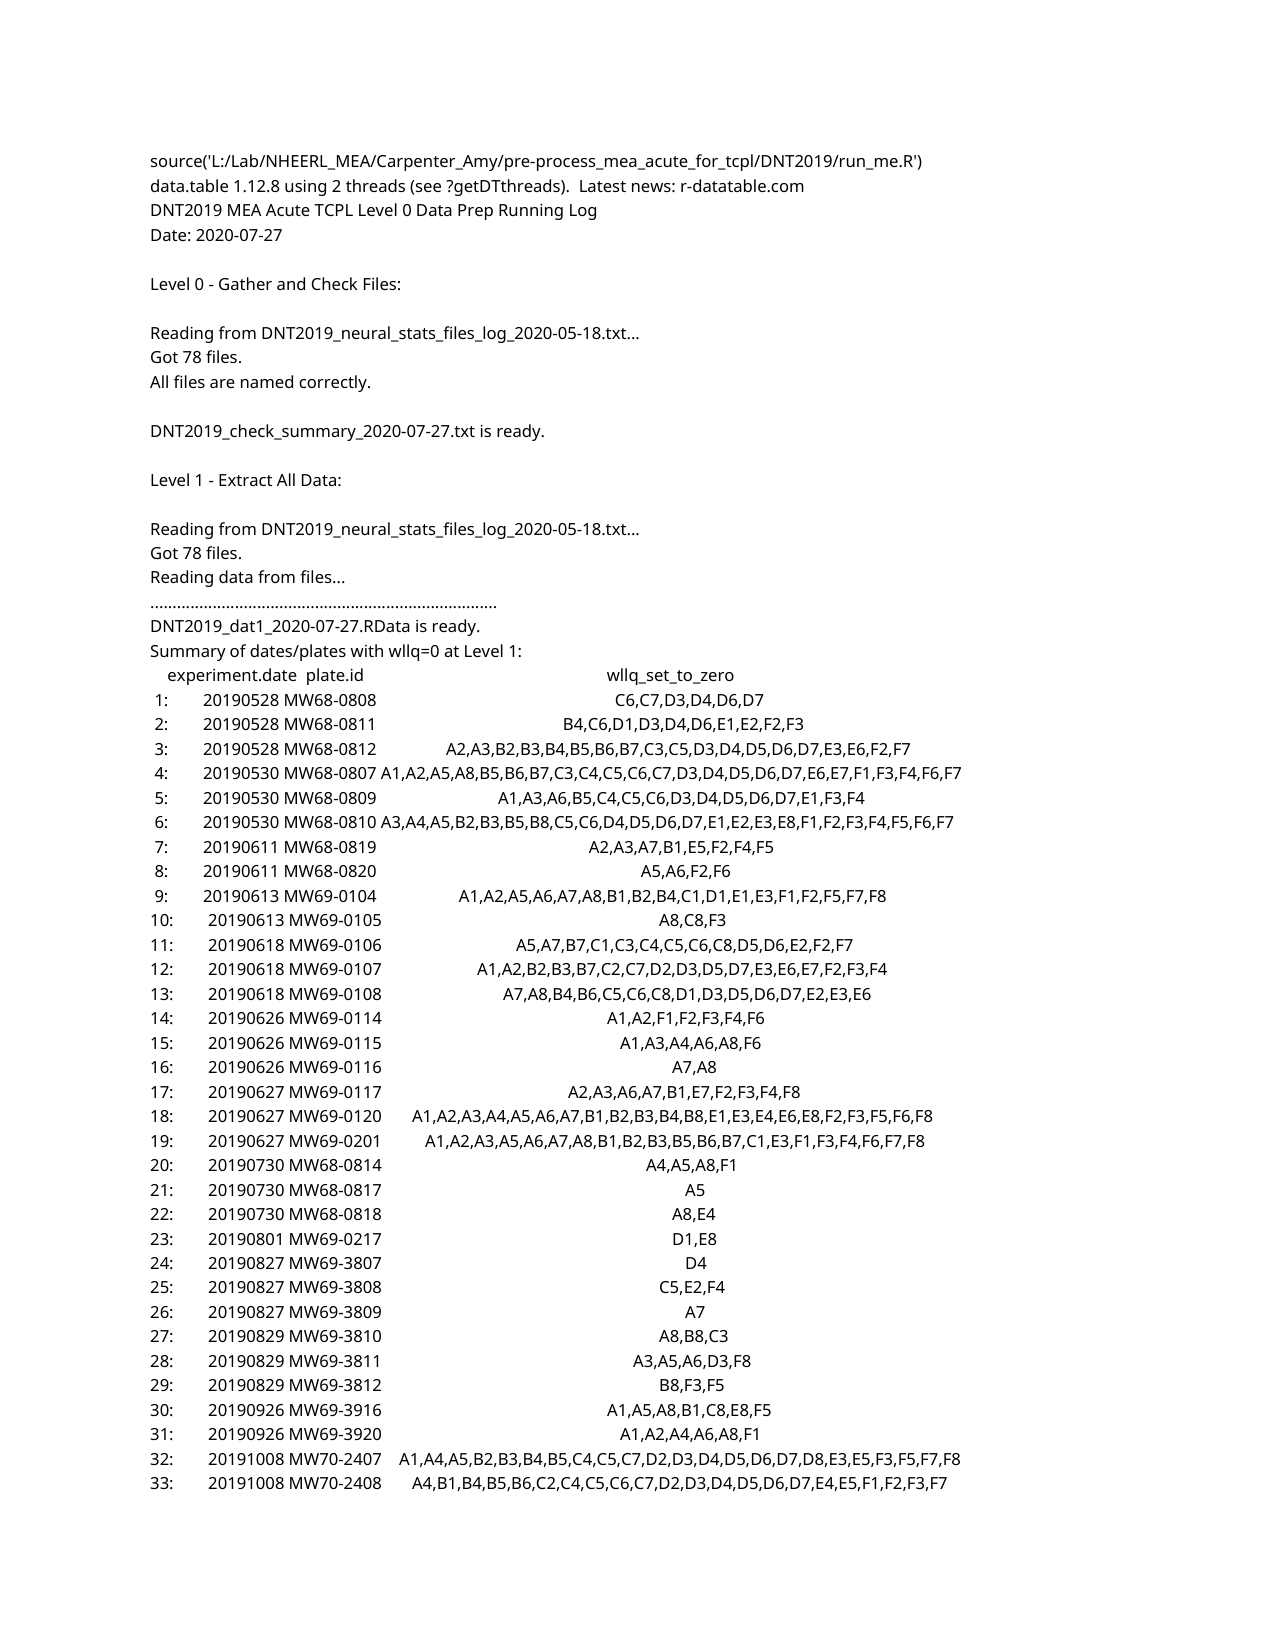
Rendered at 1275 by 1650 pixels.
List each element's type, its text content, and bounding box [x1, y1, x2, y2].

text DNT2019_check_summary_2020-07-27.txt is ready. [150, 419, 1125, 442]
text 23: 20190801 MW69-0217 D1,E8 [150, 1227, 1125, 1250]
text 12: 20190618 MW69-0107 A1,A2,B2,B3,B7,C2,C7,D2,D3,D5,D7,E3,E6,E7,F2,F3,F4 [150, 958, 1125, 981]
text 33: 20191008 MW70-2408 A4,B1,B4,B5,B6,C2,C4,C5,C6,C7,D2,D3,D4,D5,D6,D7,E4,E5,F1,F2,F3,F7 [150, 1472, 1125, 1494]
text Got 78 files. [150, 542, 1125, 564]
text All files are named correctly. [150, 370, 1125, 393]
text 29: 20190829 MW69-3812 B8,F3,F5 [150, 1374, 1125, 1397]
text 3: 20190528 MW68-0812 A2,A3,B2,B3,B4,B5,B6,B7,C3,C5,D3,D4,D5,D6,D7,E3,E6,F2,F7 [150, 737, 1125, 760]
text 1: 20190528 MW68-0808 C6,C7,D3,D4,D6,D7 [150, 688, 1125, 711]
text Level 1 - Extract All Data: [150, 468, 1125, 491]
text source('L:/Lab/NHEERL_MEA/Carpenter_Amy/pre-process_mea_acute_for_tcpl/DNT2019/run_me.R') [150, 150, 1125, 173]
text DNT2019 MEA Acute TCPL Level 0 Data Prep Running Log [150, 199, 1125, 222]
text 14: 20190626 MW69-0114 A1,A2,F1,F2,F3,F4,F6 [150, 1007, 1125, 1029]
text experiment.date plate.id wllq_set_to_zero [150, 664, 1125, 687]
text 7: 20190611 MW68-0819 A2,A3,A7,B1,E5,F2,F4,F5 [150, 835, 1125, 858]
text 26: 20190827 MW69-3809 A7 [150, 1301, 1125, 1323]
text 5: 20190530 MW68-0809 A1,A3,A6,B5,C4,C5,C6,D3,D4,D5,D6,D7,E1,F3,F4 [150, 786, 1125, 809]
text 24: 20190827 MW69-3807 D4 [150, 1252, 1125, 1274]
text .............................................................................. [150, 591, 1125, 613]
text 13: 20190618 MW69-0108 A7,A8,B4,B6,C5,C6,C8,D1,D3,D5,D6,D7,E2,E3,E6 [150, 982, 1125, 1005]
text 18: 20190627 MW69-0120 A1,A2,A3,A4,A5,A6,A7,B1,B2,B3,B4,B8,E1,E3,E4,E6,E8,F2,F3,F5,F6,F8 [150, 1105, 1125, 1127]
text 15: 20190626 MW69-0115 A1,A3,A4,A6,A8,F6 [150, 1031, 1125, 1054]
text 28: 20190829 MW69-3811 A3,A5,A6,D3,F8 [150, 1349, 1125, 1372]
text 21: 20190730 MW68-0817 A5 [150, 1178, 1125, 1201]
text Summary of dates/plates with wllq=0 at Level 1: [150, 639, 1125, 662]
text Reading from DNT2019_neural_stats_files_log_2020-05-18.txt... [150, 517, 1125, 540]
text 22: 20190730 MW68-0818 A8,E4 [150, 1203, 1125, 1225]
text 10: 20190613 MW69-0105 A8,C8,F3 [150, 909, 1125, 932]
text Reading from DNT2019_neural_stats_files_log_2020-05-18.txt... [150, 321, 1125, 344]
text Got 78 files. [150, 346, 1125, 368]
text DNT2019_dat1_2020-07-27.RData is ready. [150, 615, 1125, 638]
text Date: 2020-07-27 [150, 223, 1125, 246]
text 19: 20190627 MW69-0201 A1,A2,A3,A5,A6,A7,A8,B1,B2,B3,B5,B6,B7,C1,E3,F1,F3,F4,F6,F7,F8 [150, 1129, 1125, 1152]
text 8: 20190611 MW68-0820 A5,A6,F2,F6 [150, 860, 1125, 883]
text 9: 20190613 MW69-0104 A1,A2,A5,A6,A7,A8,B1,B2,B4,C1,D1,E1,E3,F1,F2,F5,F7,F8 [150, 884, 1125, 907]
text 11: 20190618 MW69-0106 A5,A7,B7,C1,C3,C4,C5,C6,C8,D5,D6,E2,F2,F7 [150, 933, 1125, 956]
text 25: 20190827 MW69-3808 C5,E2,F4 [150, 1276, 1125, 1299]
text 31: 20190926 MW69-3920 A1,A2,A4,A6,A8,F1 [150, 1423, 1125, 1446]
text 16: 20190626 MW69-0116 A7,A8 [150, 1056, 1125, 1078]
text 17: 20190627 MW69-0117 A2,A3,A6,A7,B1,E7,F2,F3,F4,F8 [150, 1080, 1125, 1103]
text data.table 1.12.8 using 2 threads (see ?getDTthreads). Latest news: r-datatable.com [150, 174, 1125, 197]
text 27: 20190829 MW69-3810 A8,B8,C3 [150, 1325, 1125, 1348]
text Reading data from files... [150, 566, 1125, 589]
text 6: 20190530 MW68-0810 A3,A4,A5,B2,B3,B5,B8,C5,C6,D4,D5,D6,D7,E1,E2,E3,E8,F1,F2,F3,F4,F5,F6,F7 [150, 811, 1125, 834]
text 20: 20190730 MW68-0814 A4,A5,A8,F1 [150, 1154, 1125, 1176]
text 30: 20190926 MW69-3916 A1,A5,A8,B1,C8,E8,F5 [150, 1398, 1125, 1421]
text 4: 20190530 MW68-0807 A1,A2,A5,A8,B5,B6,B7,C3,C4,C5,C6,C7,D3,D4,D5,D6,D7,E6,E7,F1,F3,F4,F6,F7 [150, 762, 1125, 785]
text Level 0 - Gather and Check Files: [150, 272, 1125, 295]
text 32: 20191008 MW70-2407 A1,A4,A5,B2,B3,B4,B5,C4,C5,C7,D2,D3,D4,D5,D6,D7,D8,E3,E5,F3,F5,F7,F8 [150, 1447, 1125, 1470]
text 2: 20190528 MW68-0811 B4,C6,D1,D3,D4,D6,E1,E2,F2,F3 [150, 713, 1125, 736]
